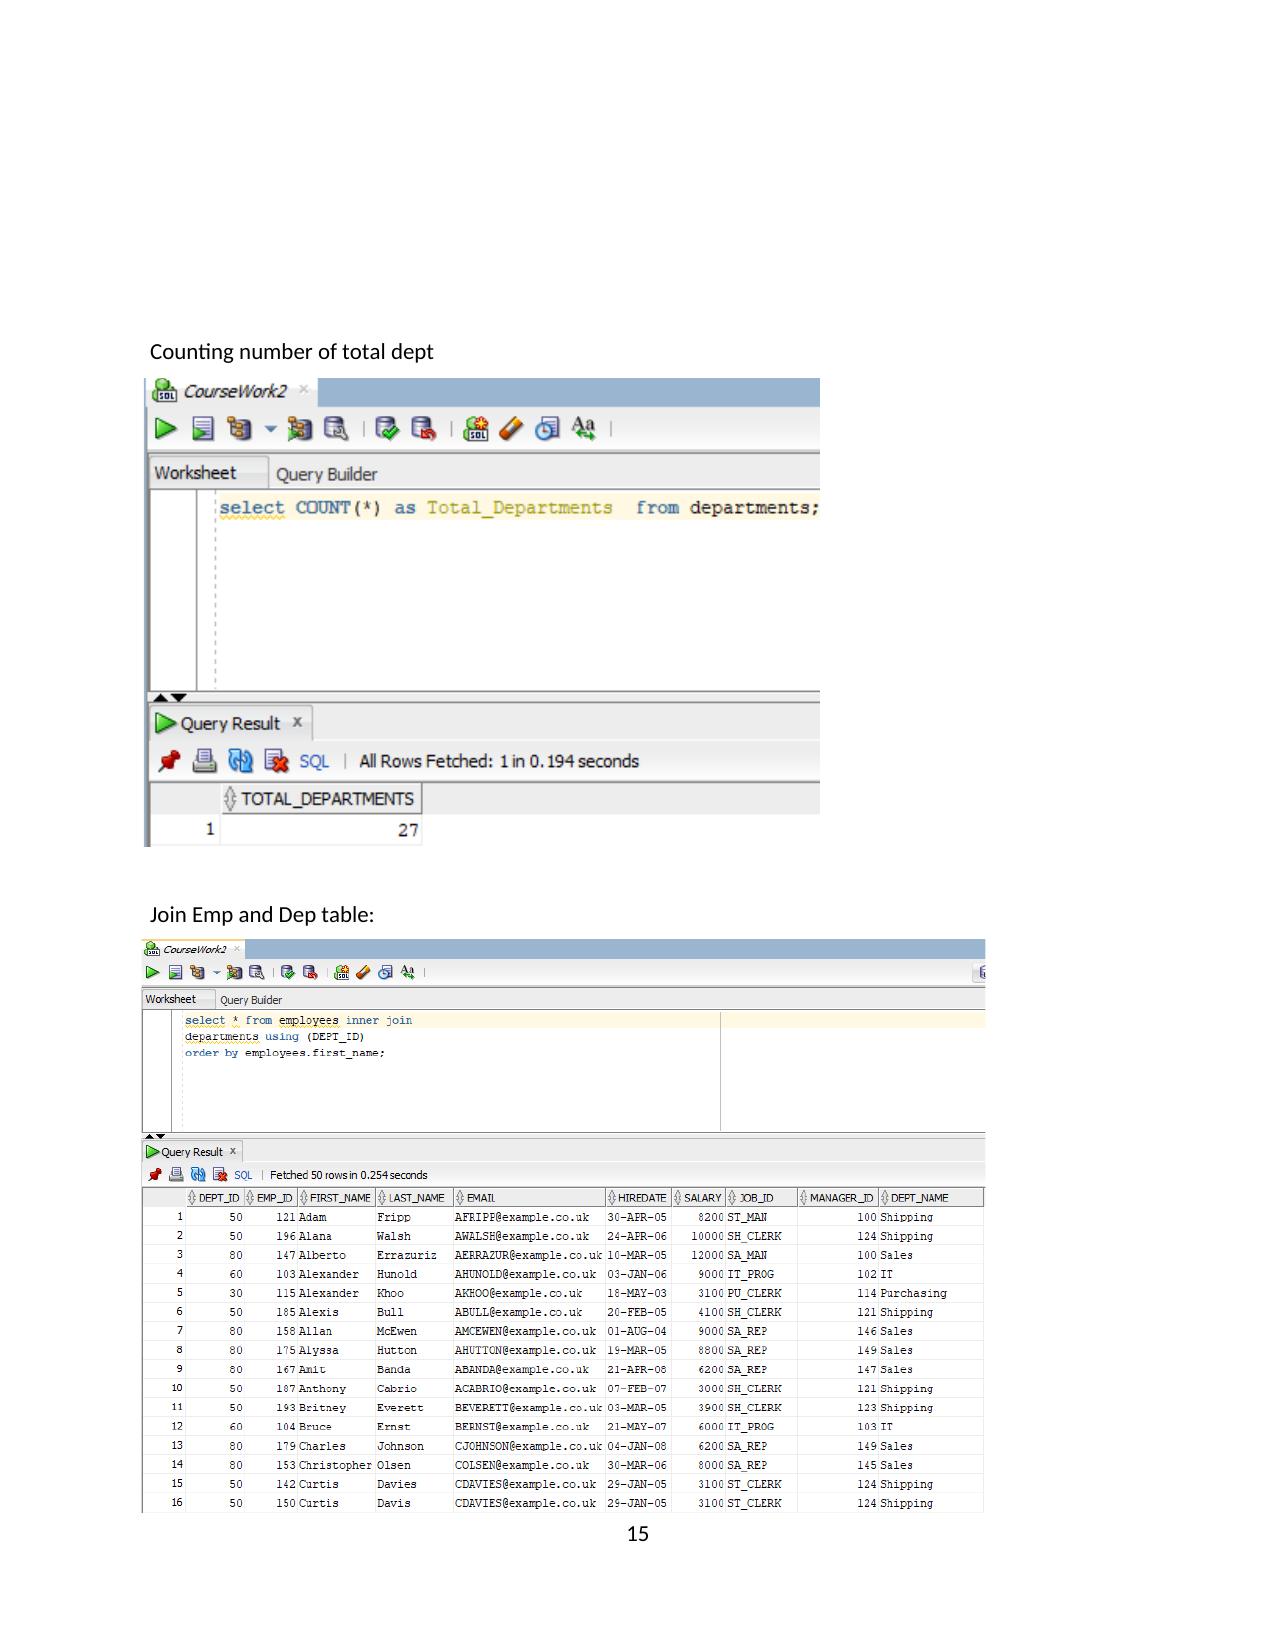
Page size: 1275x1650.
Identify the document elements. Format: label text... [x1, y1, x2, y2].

picture [143, 378, 820, 847]
picture [141, 939, 986, 1513]
text Join Emp and Dep table: [150, 900, 1125, 928]
text Counting number of total dept [150, 337, 1125, 366]
